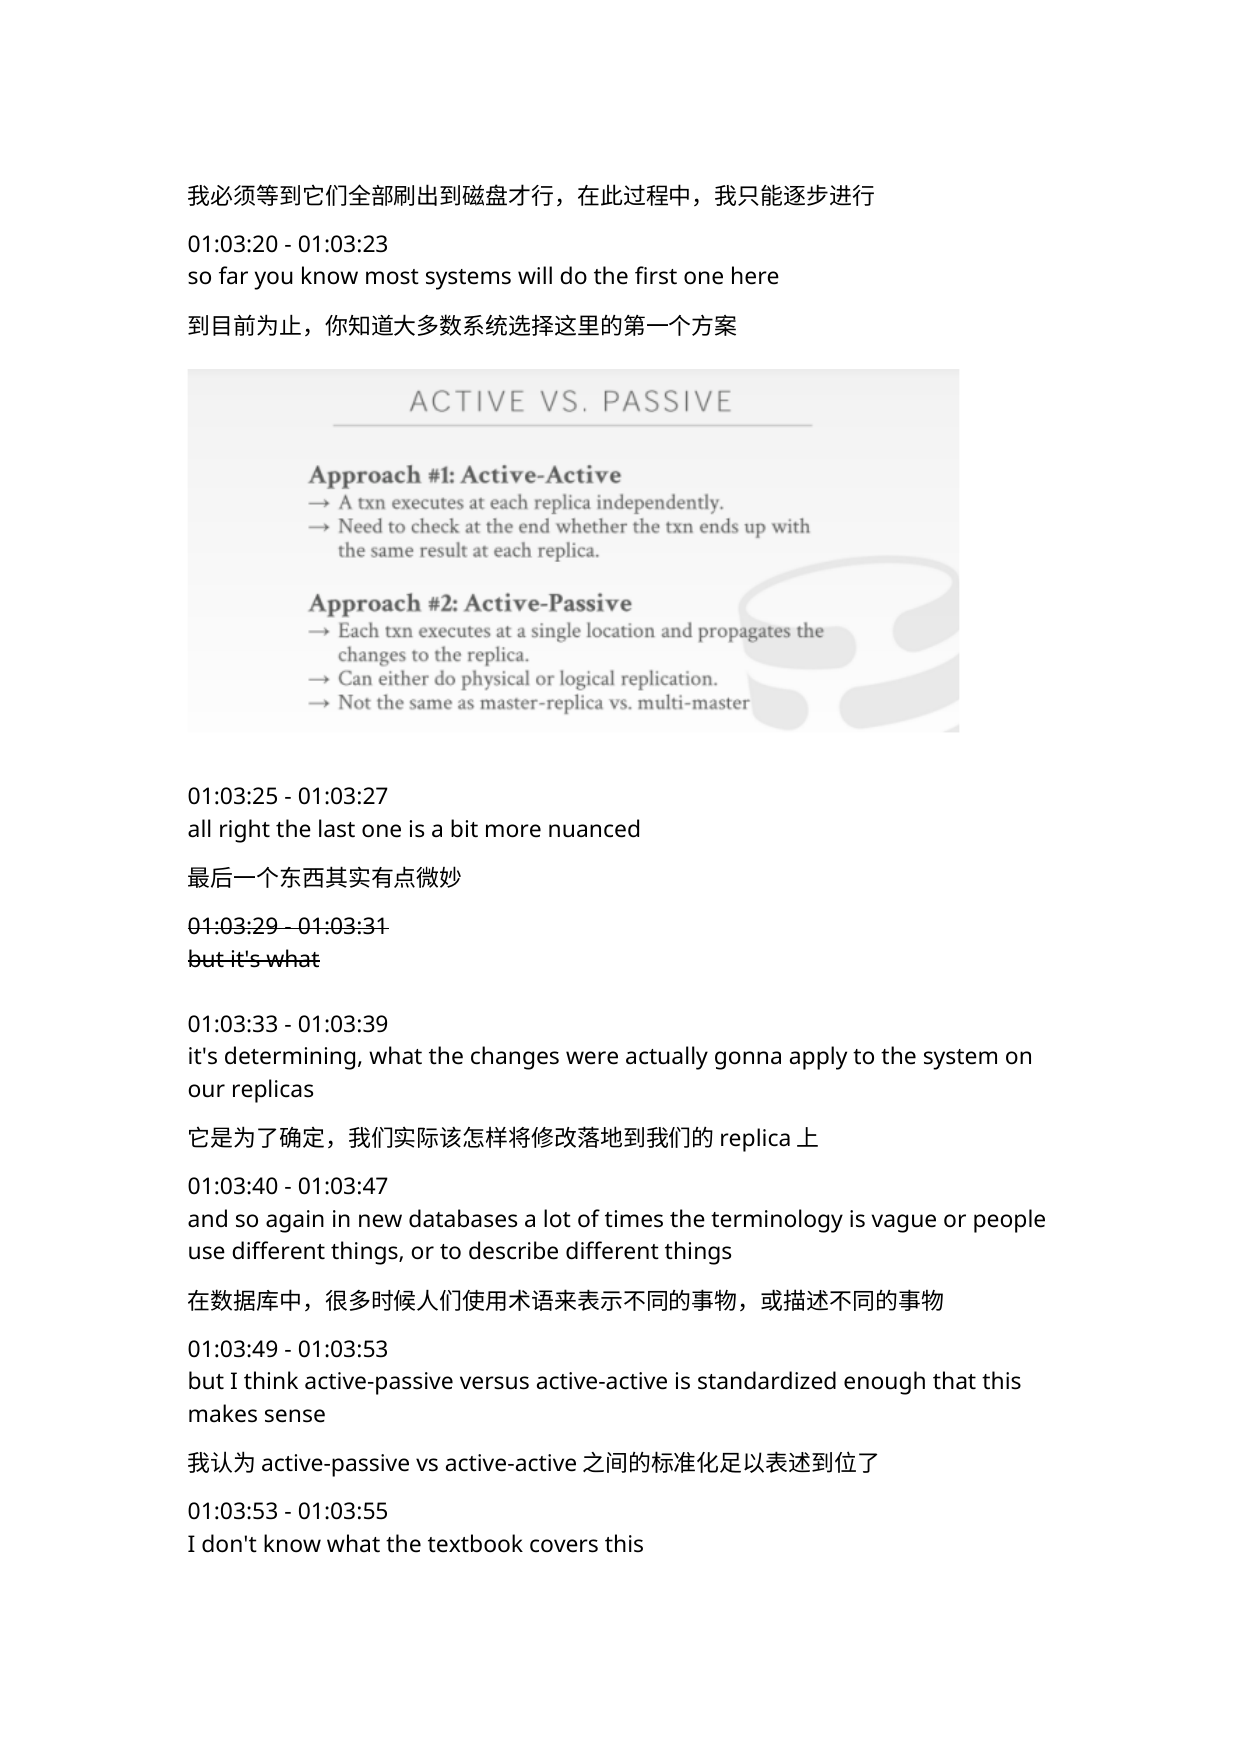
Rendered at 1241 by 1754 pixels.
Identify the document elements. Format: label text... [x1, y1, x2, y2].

text it's determining, what the changes were actually gonna apply to the system on our replicas [187, 1039, 1053, 1104]
text 01:03:25 - 01:03:27 [187, 779, 1053, 812]
text 我必须等到它们全部刷出到磁盘才行，在此过程中，我只能逐步进行 [187, 162, 1053, 227]
text 最后一个东西其实有点微妙 [187, 844, 1053, 909]
text 01:03:33 - 01:03:39 [187, 1007, 1053, 1039]
text 我认为active-passive vs active-active之间的标准化足以表述到位了 [187, 1429, 1053, 1494]
text 01:03:40 - 01:03:47 [187, 1169, 1053, 1202]
text and so again in new databases a lot of times the terminology is vague or people use different things, or to describe different things [187, 1202, 1053, 1267]
text 在数据库中，很多时候人们使用术语来表示不同的事物，或描述不同的事物 [187, 1267, 1053, 1332]
text 01:03:53 - 01:03:55 [187, 1494, 1053, 1527]
text 01:03:20 - 01:03:23 [187, 227, 1053, 259]
text 到目前为止，你知道大多数系统选择这里的第一个方案 [187, 292, 1053, 357]
text I don't know what the textbook covers this [187, 1527, 1053, 1559]
text 01:03:49 - 01:03:53 [187, 1332, 1053, 1364]
text but I think active-passive versus active-active is standardized enough that this makes sense [187, 1364, 1053, 1429]
text all right the last one is a bit more nuanced [187, 812, 1053, 844]
text but it's what [187, 942, 1053, 974]
picture [187, 369, 960, 734]
text 它是为了确定，我们实际该怎样将修改落地到我们的replica上 [187, 1104, 1053, 1169]
text so far you know most systems will do the first one here [187, 259, 1053, 292]
text 01:03:29 - 01:03:31 [187, 909, 1053, 942]
